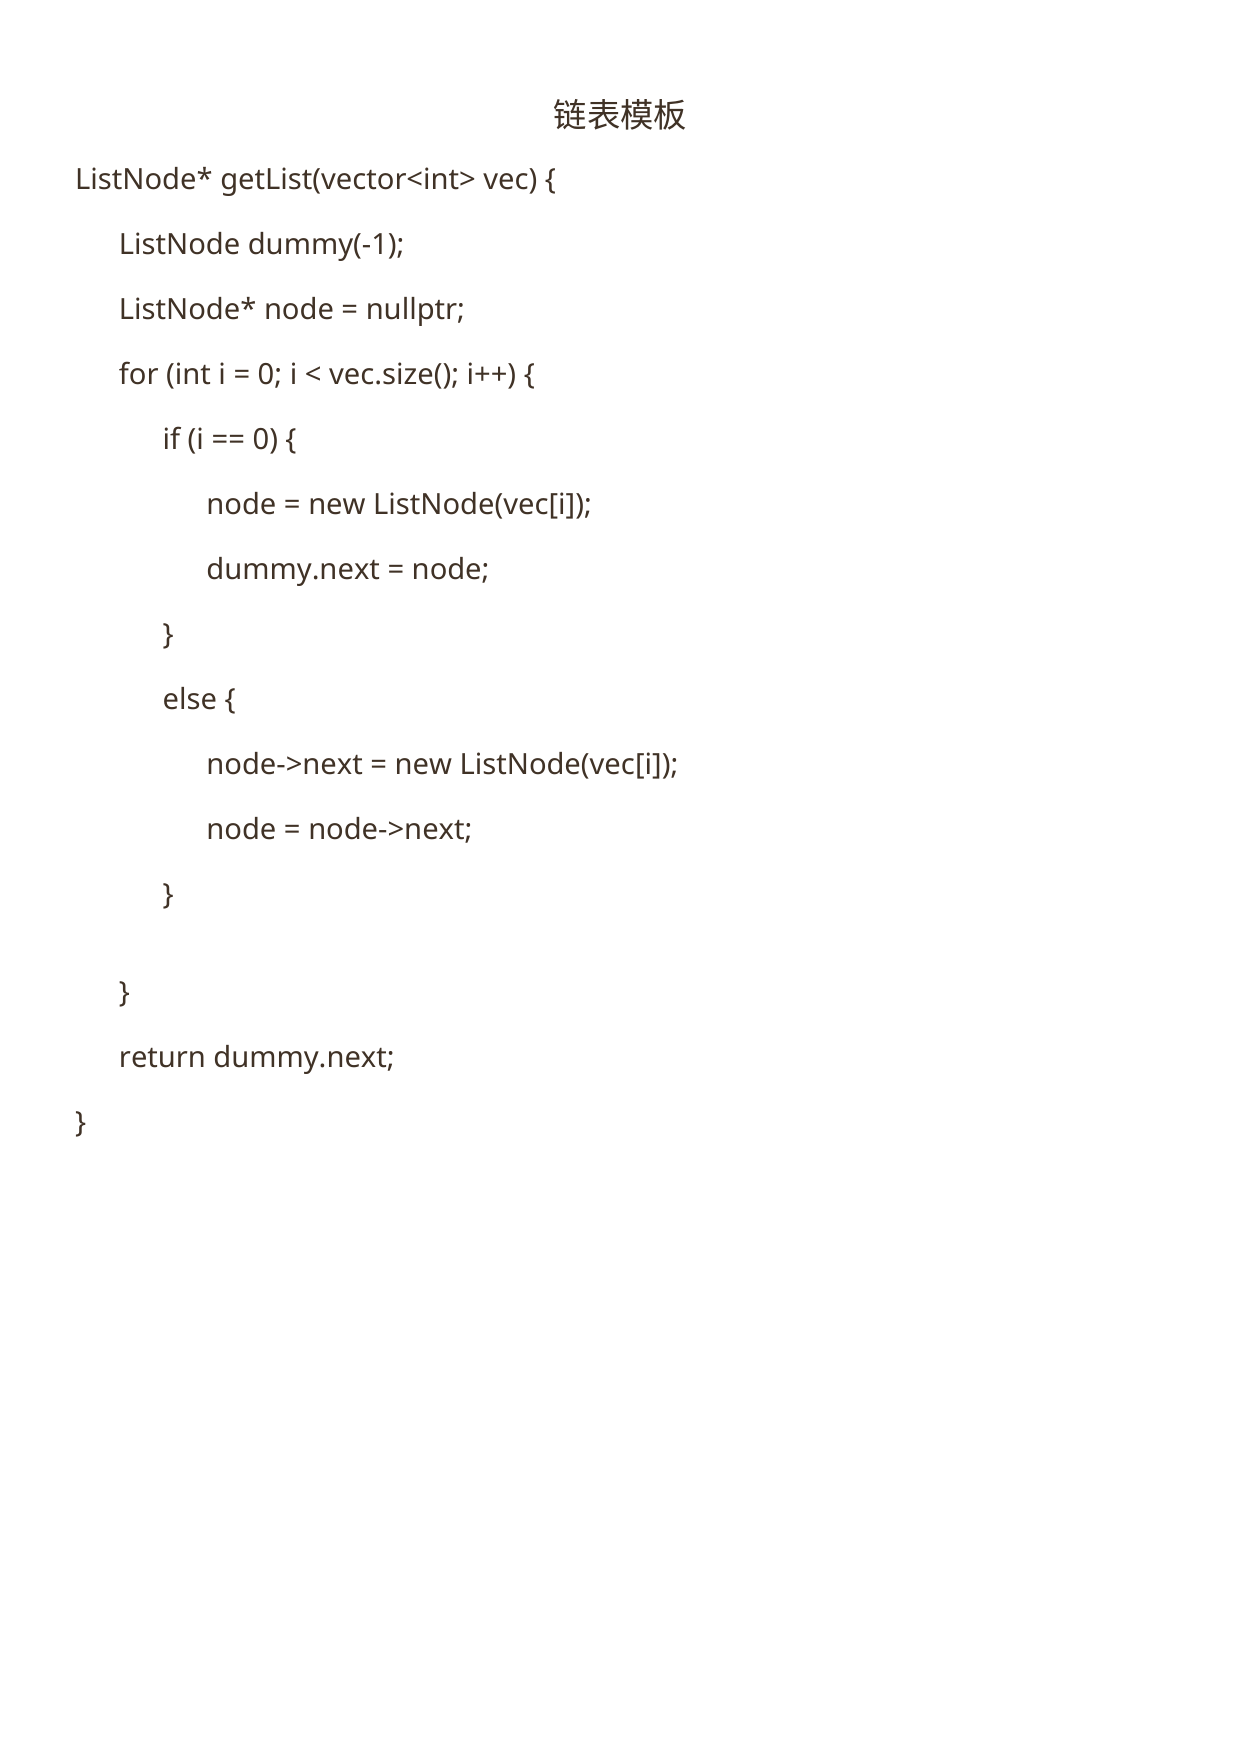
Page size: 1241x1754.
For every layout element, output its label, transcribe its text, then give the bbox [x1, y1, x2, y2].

text ListNode* getList(vector<int> vec) { [75, 146, 1165, 211]
text node->next = new ListNode(vec[i]); [75, 731, 1165, 796]
text node = node->next; [75, 796, 1165, 861]
text dummy.next = node; [75, 536, 1165, 601]
text } [75, 958, 1165, 1023]
text ListNode* node = nullptr; [75, 276, 1165, 341]
text if (i == 0) { [75, 406, 1165, 471]
text else { [75, 666, 1165, 731]
text for (int i = 0; i < vec.size(); i++) { [75, 341, 1165, 406]
text return dummy.next; [75, 1023, 1165, 1088]
text } [75, 1088, 1165, 1153]
text ListNode dummy(-1); [75, 211, 1165, 276]
text } [75, 601, 1165, 666]
text node = new ListNode(vec[i]); [75, 471, 1165, 536]
text 链表模板 [75, 81, 1165, 146]
text } [75, 861, 1165, 926]
